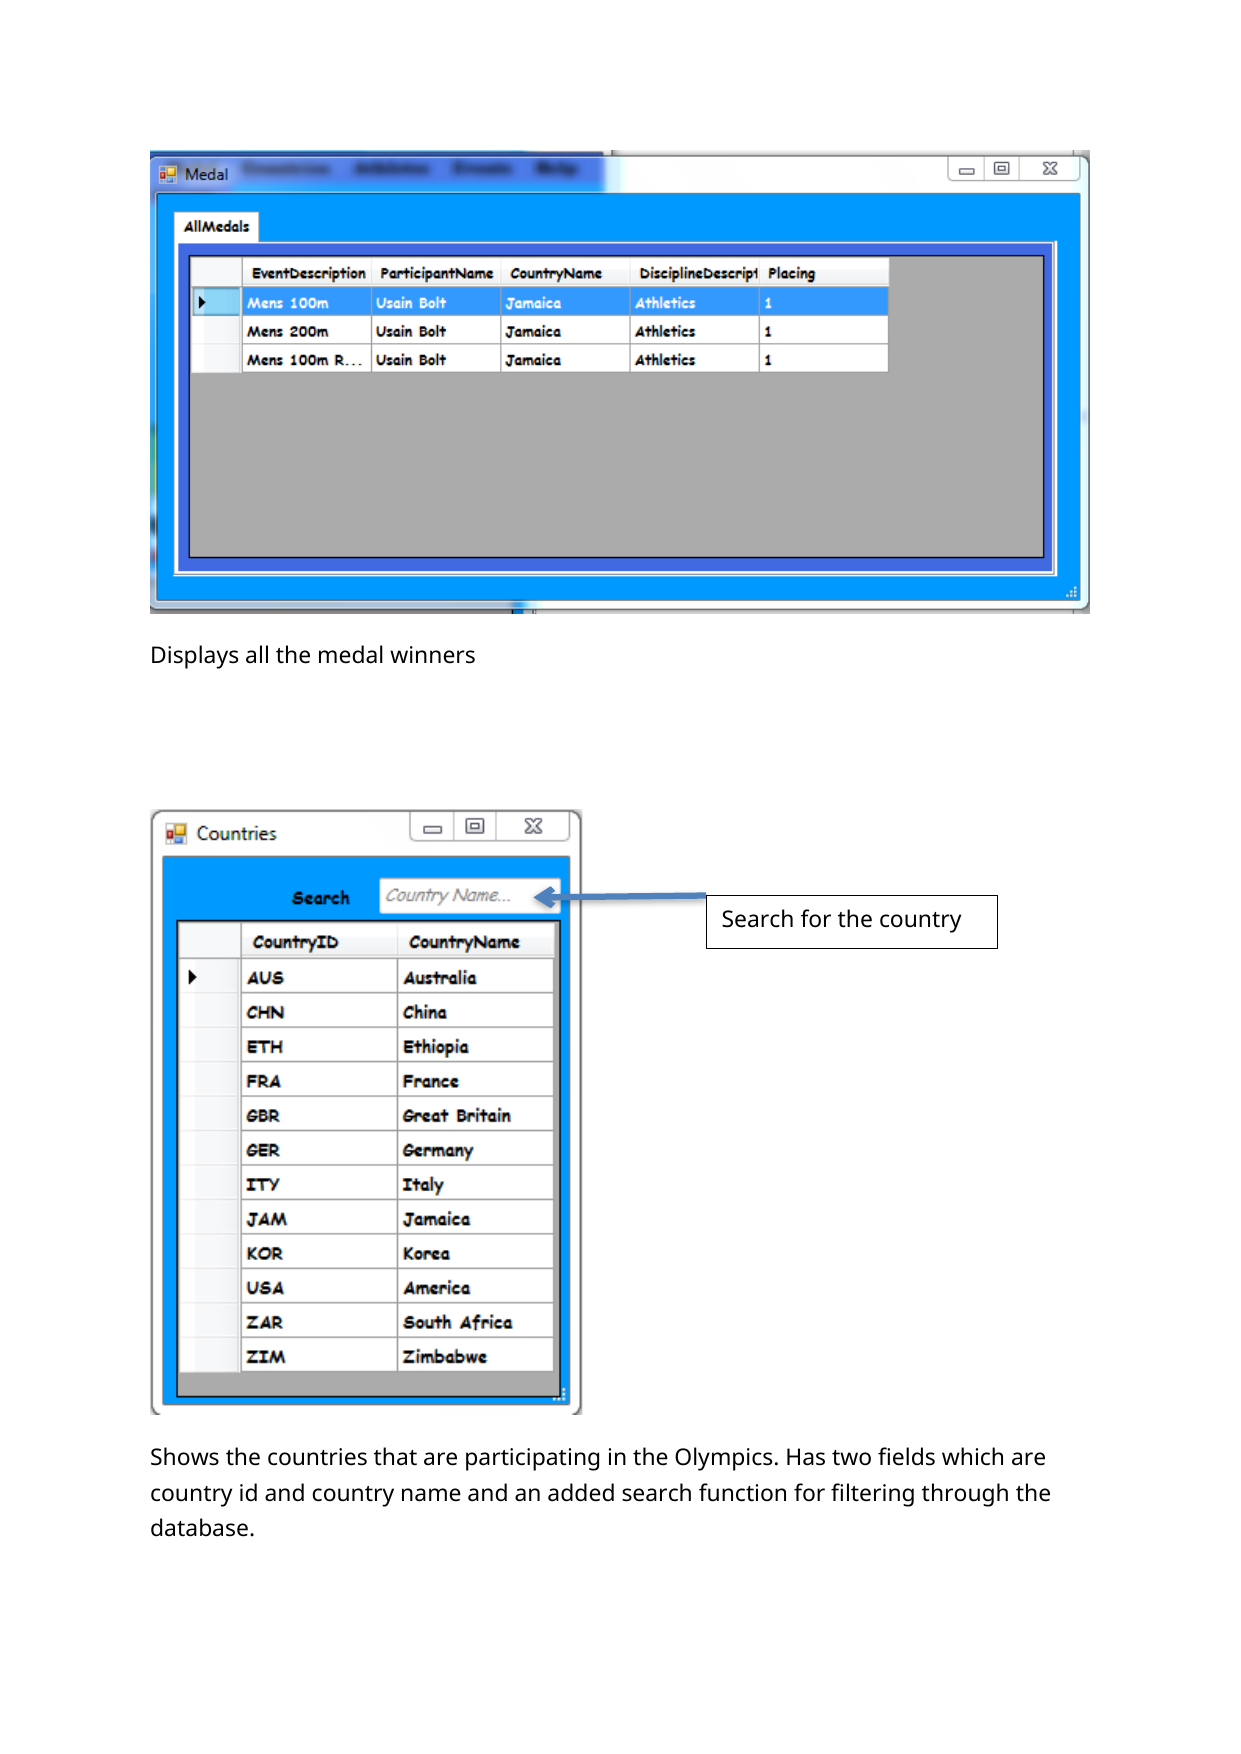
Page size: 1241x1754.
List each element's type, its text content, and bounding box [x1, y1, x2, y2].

picture [150, 809, 583, 1415]
picture [150, 150, 1090, 614]
text Displays all the medal winners [150, 639, 1090, 671]
text Shows the countries that are participating in the Olympics. Has two fields which are country id and country name and an added search function for filtering through the database. [150, 1441, 1090, 1544]
